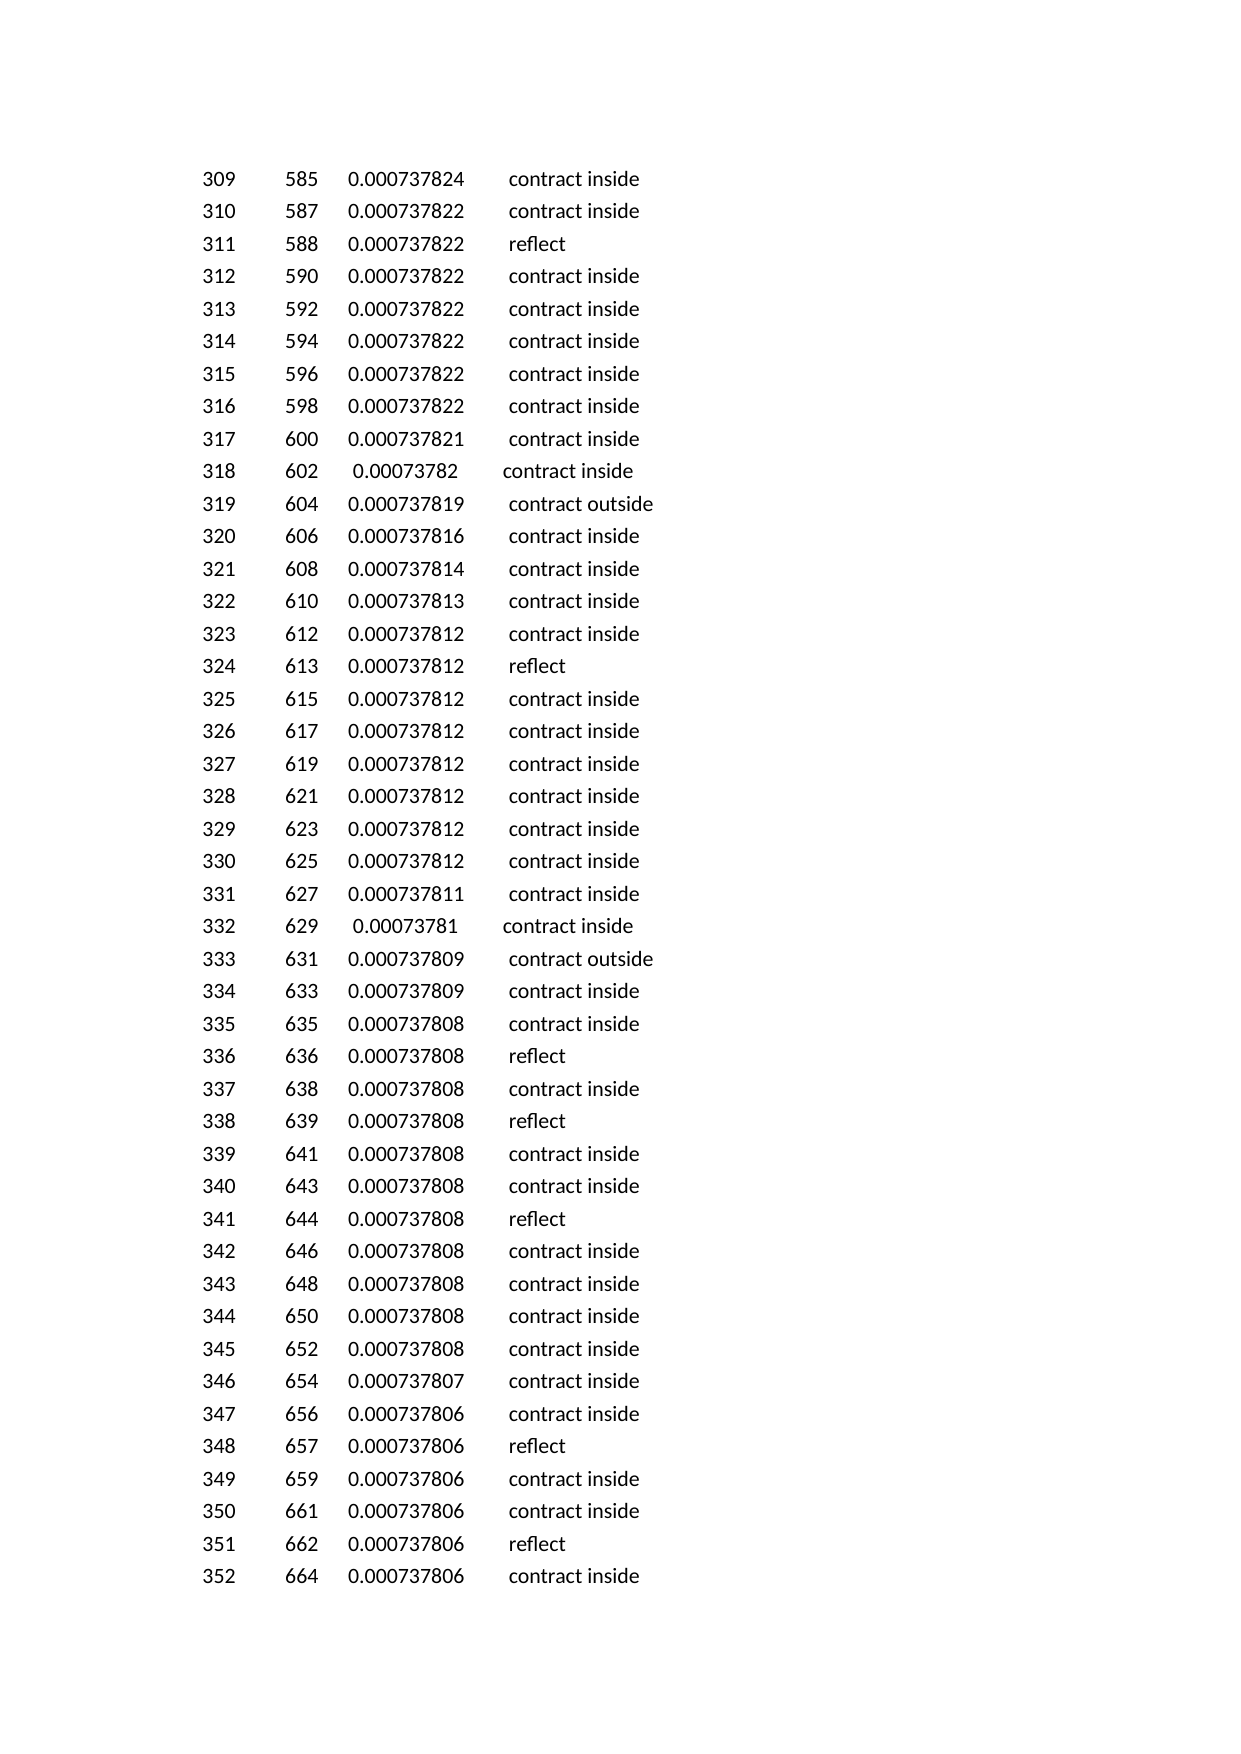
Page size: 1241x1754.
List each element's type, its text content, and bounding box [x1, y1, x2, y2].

text 338 639 0.000737808 reflect [187, 1104, 1053, 1137]
text 317 600 0.000737821 contract inside [187, 422, 1053, 454]
text 339 641 0.000737808 contract inside [187, 1137, 1053, 1169]
text 321 608 0.000737814 contract inside [187, 552, 1053, 584]
text 342 646 0.000737808 contract inside [187, 1234, 1053, 1267]
text 325 615 0.000737812 contract inside [187, 682, 1053, 714]
text 345 652 0.000737808 contract inside [187, 1332, 1053, 1364]
text 334 633 0.000737809 contract inside [187, 974, 1053, 1007]
text 315 596 0.000737822 contract inside [187, 357, 1053, 389]
text 343 648 0.000737808 contract inside [187, 1267, 1053, 1299]
text 310 587 0.000737822 contract inside [187, 194, 1053, 227]
text 351 662 0.000737806 reflect [187, 1527, 1053, 1559]
text 346 654 0.000737807 contract inside [187, 1364, 1053, 1397]
text 333 631 0.000737809 contract outside [187, 942, 1053, 974]
text 323 612 0.000737812 contract inside [187, 617, 1053, 649]
text 335 635 0.000737808 contract inside [187, 1007, 1053, 1039]
text 350 661 0.000737806 contract inside [187, 1494, 1053, 1527]
text 313 592 0.000737822 contract inside [187, 292, 1053, 324]
text 320 606 0.000737816 contract inside [187, 519, 1053, 552]
text 326 617 0.000737812 contract inside [187, 714, 1053, 747]
text 352 664 0.000737806 contract inside [187, 1559, 1053, 1592]
text 337 638 0.000737808 contract inside [187, 1072, 1053, 1104]
text 311 588 0.000737822 reflect [187, 227, 1053, 259]
text 322 610 0.000737813 contract inside [187, 584, 1053, 617]
text 312 590 0.000737822 contract inside [187, 259, 1053, 292]
text 344 650 0.000737808 contract inside [187, 1299, 1053, 1332]
text 318 602 0.00073782 contract inside [187, 454, 1053, 487]
text 309 585 0.000737824 contract inside [187, 162, 1053, 194]
text 349 659 0.000737806 contract inside [187, 1462, 1053, 1494]
text 336 636 0.000737808 reflect [187, 1039, 1053, 1072]
text 316 598 0.000737822 contract inside [187, 389, 1053, 422]
text 314 594 0.000737822 contract inside [187, 324, 1053, 357]
text 341 644 0.000737808 reflect [187, 1202, 1053, 1234]
text 319 604 0.000737819 contract outside [187, 487, 1053, 519]
text 347 656 0.000737806 contract inside [187, 1397, 1053, 1429]
text 331 627 0.000737811 contract inside [187, 877, 1053, 909]
text 332 629 0.00073781 contract inside [187, 909, 1053, 942]
text 324 613 0.000737812 reflect [187, 649, 1053, 682]
text 330 625 0.000737812 contract inside [187, 844, 1053, 877]
text 348 657 0.000737806 reflect [187, 1429, 1053, 1462]
text 340 643 0.000737808 contract inside [187, 1169, 1053, 1202]
text 328 621 0.000737812 contract inside [187, 779, 1053, 812]
text 327 619 0.000737812 contract inside [187, 747, 1053, 779]
text 329 623 0.000737812 contract inside [187, 812, 1053, 844]
